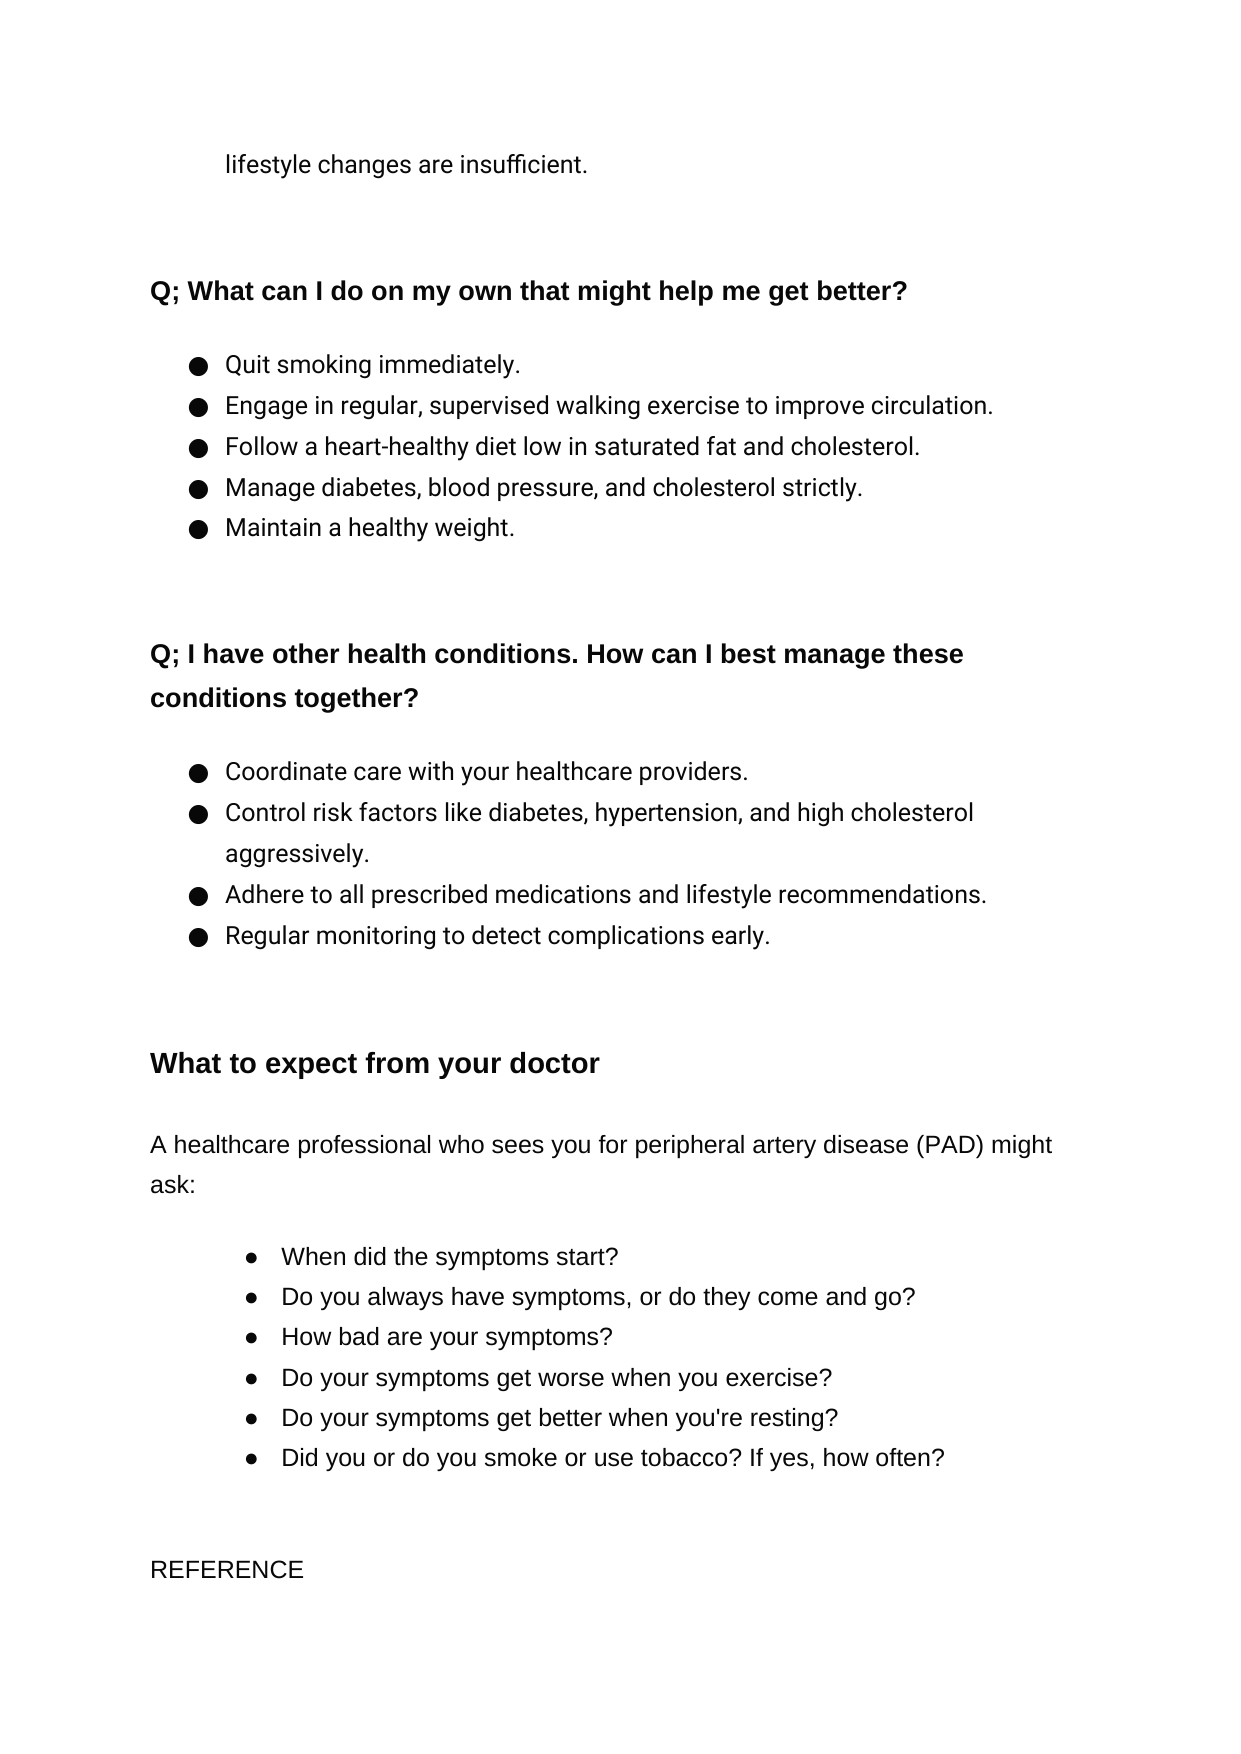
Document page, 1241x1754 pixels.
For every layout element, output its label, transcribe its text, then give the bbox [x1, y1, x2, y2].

list Regular monitoring to detect complications early. [187, 921, 1090, 950]
text Q; What can I do on my own that might help me get better? [150, 275, 1090, 306]
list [187, 150, 1090, 179]
list Follow a heart-healthy diet low in saturated fat and cholesterol. [187, 432, 1090, 461]
list When did the symptoms start? [244, 1242, 1090, 1271]
list Did you or do you smoke or use tobacco? If yes, how often? [244, 1443, 1090, 1472]
subtitle What to expect from your doctor [150, 1046, 1090, 1079]
list How bad are your symptoms? [244, 1322, 1090, 1351]
list Do your symptoms get better when you're resting? [244, 1403, 1090, 1432]
list Control risk factors like diabetes, hypertension, and high cholesterol aggressively. [187, 798, 1090, 868]
list Manage diabetes, blood pressure, and cholesterol strictly. [187, 473, 1090, 502]
list Adhere to all prescribed medications and lifestyle recommendations. [187, 880, 1090, 909]
list Engage in regular, supervised walking exercise to improve circulation. [187, 391, 1090, 420]
list Do your symptoms get worse when you exercise? [244, 1363, 1090, 1391]
list Maintain a healthy weight. [187, 514, 1090, 543]
text Q; I have other health conditions. How can I best manage these conditions together? [150, 638, 1090, 713]
list Quit smoking immediately. [187, 350, 1090, 379]
text REFERENCE [150, 1555, 1090, 1583]
text A healthcare professional who sees you for peripheral artery disease (PAD) might ask: [150, 1130, 1090, 1199]
list Coordinate care with your healthcare providers. [187, 757, 1090, 787]
list Do you always have symptoms, or do they come and go? [244, 1282, 1090, 1311]
